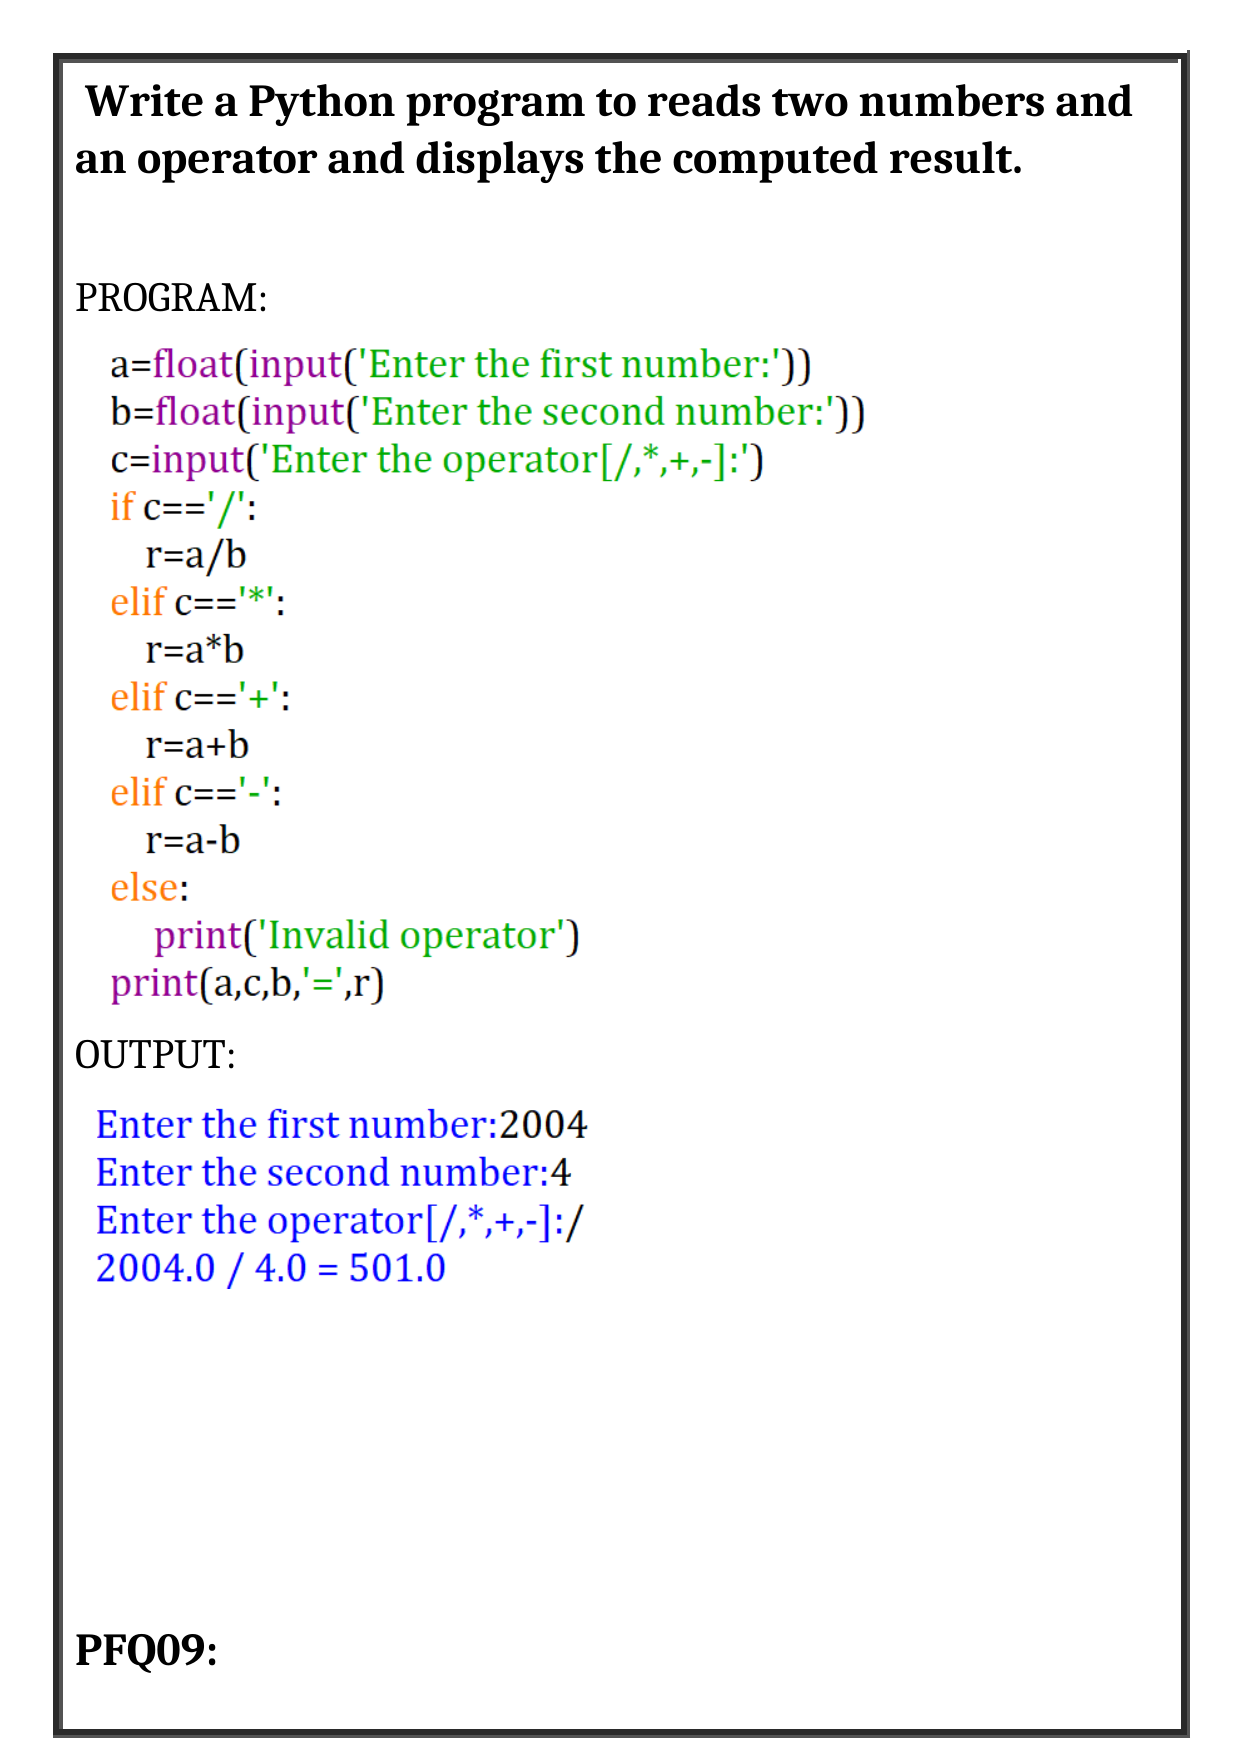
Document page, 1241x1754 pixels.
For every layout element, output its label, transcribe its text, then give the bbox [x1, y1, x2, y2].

text PROGRAM: [75, 274, 1165, 322]
text Write a Python program to reads two numbers and an operator and displays the computed result. [75, 75, 1165, 184]
text PFQ09: [75, 1624, 1165, 1677]
text OUTPUT: [75, 1031, 1165, 1079]
picture [97, 1099, 645, 1289]
picture [111, 342, 895, 1011]
